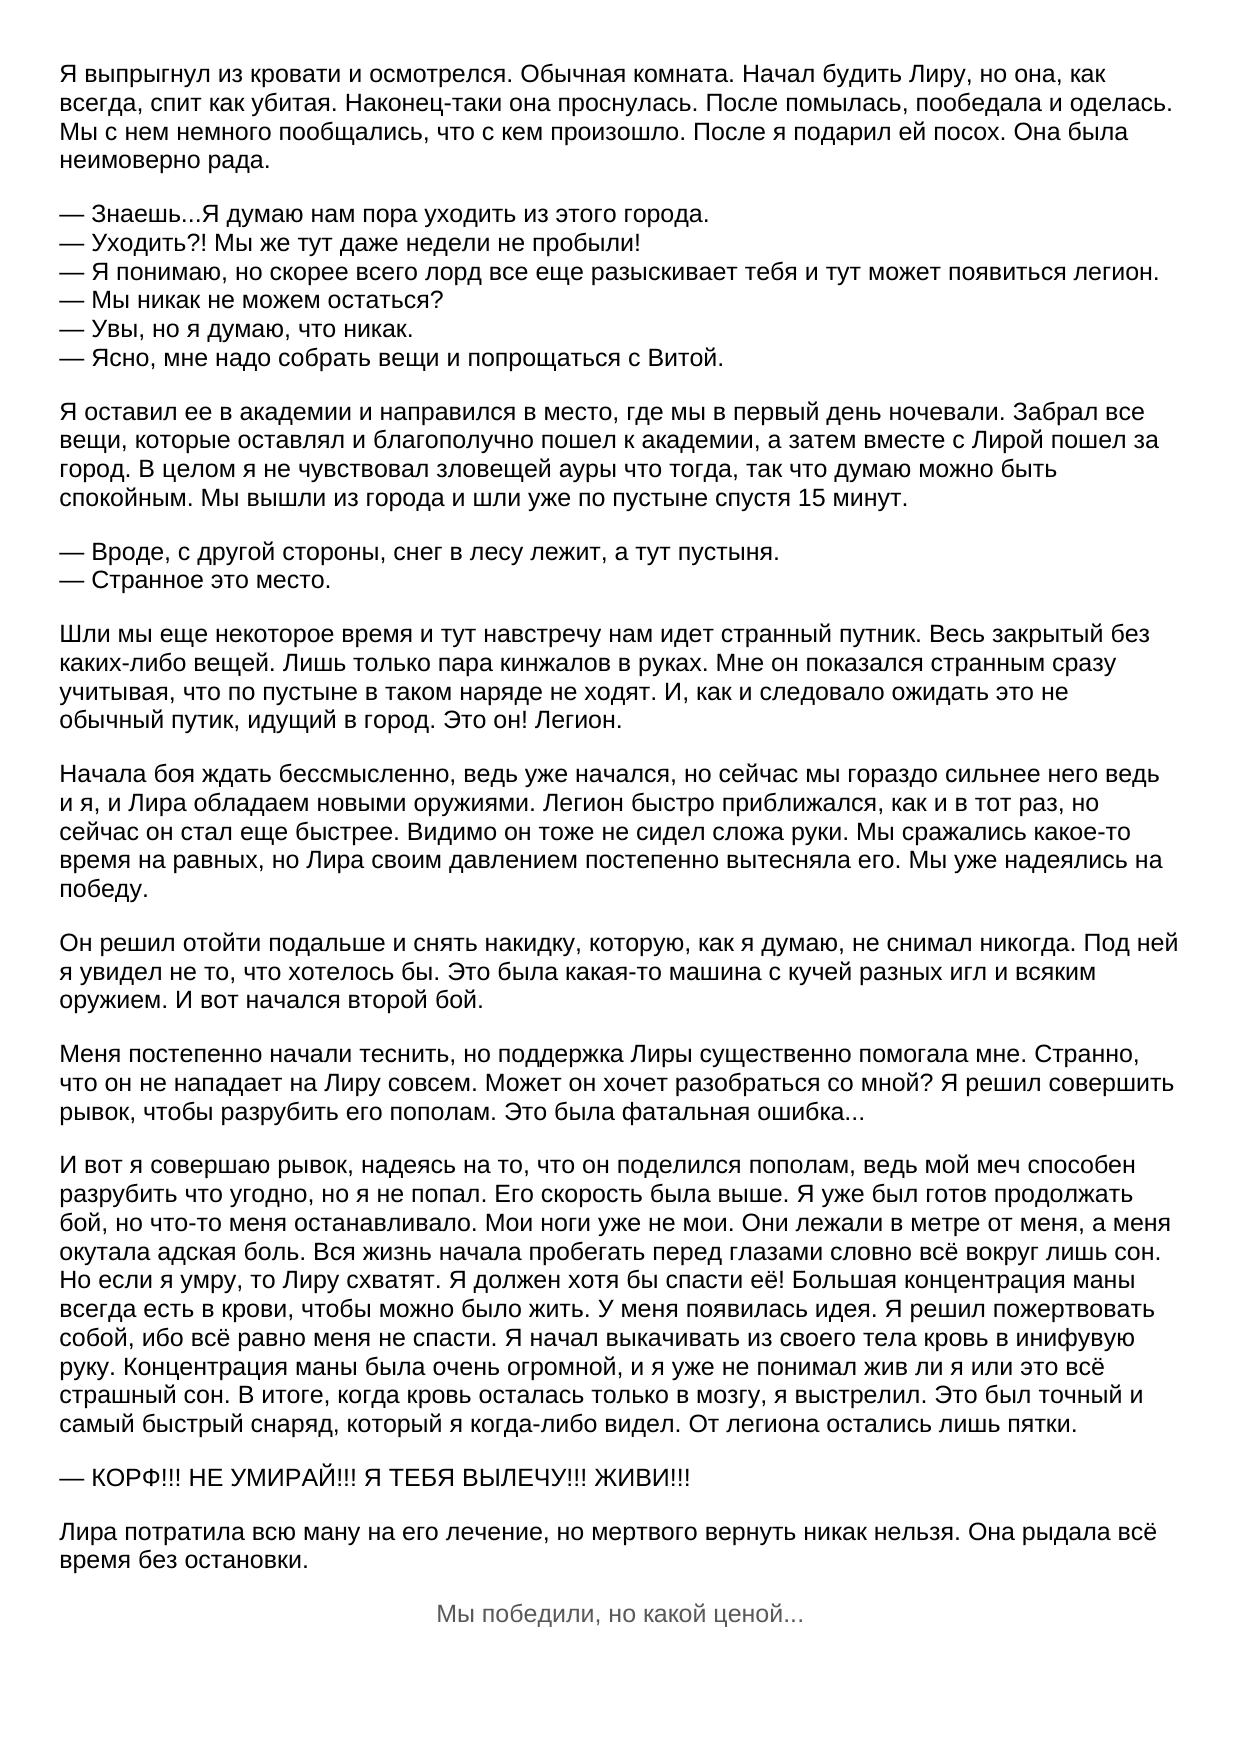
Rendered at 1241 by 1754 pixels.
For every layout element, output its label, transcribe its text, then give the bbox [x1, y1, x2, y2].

text Мы победили, но какой ценой... [59, 1599, 1181, 1628]
text Начала боя ждать бессмысленно, ведь уже начался, но сейчас мы гораздо сильнее него ведь и я, и Лира обладаем новыми оружиями. Легион быстро приближался, как и в тот раз, но сейчас он стал еще быстрее. Видимо он тоже не сидел сложа руки. Мы сражались какое-то время на равных, но Лира своим давлением постепенно вытесняла его. Мы уже надеялись на победу. [59, 759, 1181, 903]
text — Вроде, с другой стороны, снег в лесу лежит, а тут пустыня. — Странное это место. [59, 537, 1181, 594]
text И вот я совершаю рывок, надеясь на то, что он поделился пополам, ведь мой меч способен разрубить что угодно, но я не попал. Его скорость была выше. Я уже был готов продолжать бой, но что-то меня останавливало. Мои ноги уже не мои. Они лежали в метре от меня, а меня окутала адская боль. Вся жизнь начала пробегать перед глазами словно всё вокруг лишь сон. Но если я умру, то Лиру схватят. Я должен хотя бы спасти её! Большая концентрация маны всегда есть в крови, чтобы можно было жить. У меня появилась идея. Я решил пожертвовать собой, ибо всё равно меня не спасти. Я начал выкачивать из своего тела кровь в инифувую руку. Концентрация маны была очень огромной, и я уже не понимал жив ли я или это всё страшный сон. В итоге, когда кровь осталась только в мозгу, я выстрелил. Это был точный и самый быстрый снаряд, который я когда-либо видел. От легиона остались лишь пятки. [59, 1150, 1181, 1438]
text Лира потратила всю ману на его лечение, но мертвого вернуть никак нельзя. Она рыдала всё время без остановки. [59, 1517, 1181, 1574]
text — Знаешь...Я думаю нам пора уходить из этого города. — Уходить?! Мы же тут даже недели не пробыли! — Я понимаю, но скорее всего лорд все еще разыскивает тебя и тут может появиться легион. — Мы никак не можем остаться? — Увы, но я думаю, что никак. — Ясно, мне надо собрать вещи и попрощаться с Витой. [59, 199, 1181, 372]
text Шли мы еще некоторое время и тут навстречу нам идет странный путник. Весь закрытый без каких-либо вещей. Лишь только пара кинжалов в руках. Мне он показался странным сразу учитывая, что по пустыне в таком наряде не ходят. И, как и следовало ожидать это не обычный путик, идущий в город. Это он! Легион. [59, 619, 1181, 734]
text Я выпрыгнул из кровати и осмотрелся. Обычная комната. Начал будить Лиру, но она, как всегда, спит как убитая. Наконец-таки она проснулась. После помылась, пообедала и оделась. Мы с нем немного пообщались, что с кем произошло. После я подарил ей посох. Она была неимоверно рада. [59, 59, 1181, 174]
text — КОРФ!!! НЕ УМИРАЙ!!! Я ТЕБЯ ВЫЛЕЧУ!!! ЖИВИ!!! [59, 1463, 1181, 1492]
text Меня постепенно начали теснить, но поддержка Лиры существенно помогала мне. Странно, что он не нападает на Лиру совсем. Может он хочет разобраться со мной? Я решил совершить рывок, чтобы разрубить его пополам. Это была фатальная ошибка... [59, 1039, 1181, 1125]
text Я оставил ее в академии и направился в место, где мы в первый день ночевали. Забрал все вещи, которые оставлял и благополучно пошел к академии, а затем вместе с Лирой пошел за город. В целом я не чувствовал зловещей ауры что тогда, так что думаю можно быть спокойным. Мы вышли из города и шли уже по пустыне спустя 15 минут. [59, 397, 1181, 512]
text Он решил отойти подальше и снять накидку, которую, как я думаю, не снимал никогда. Под ней я увидел не то, что хотелось бы. Это была какая-то машина с кучей разных игл и всяким оружием. И вот начался второй бой. [59, 928, 1181, 1014]
